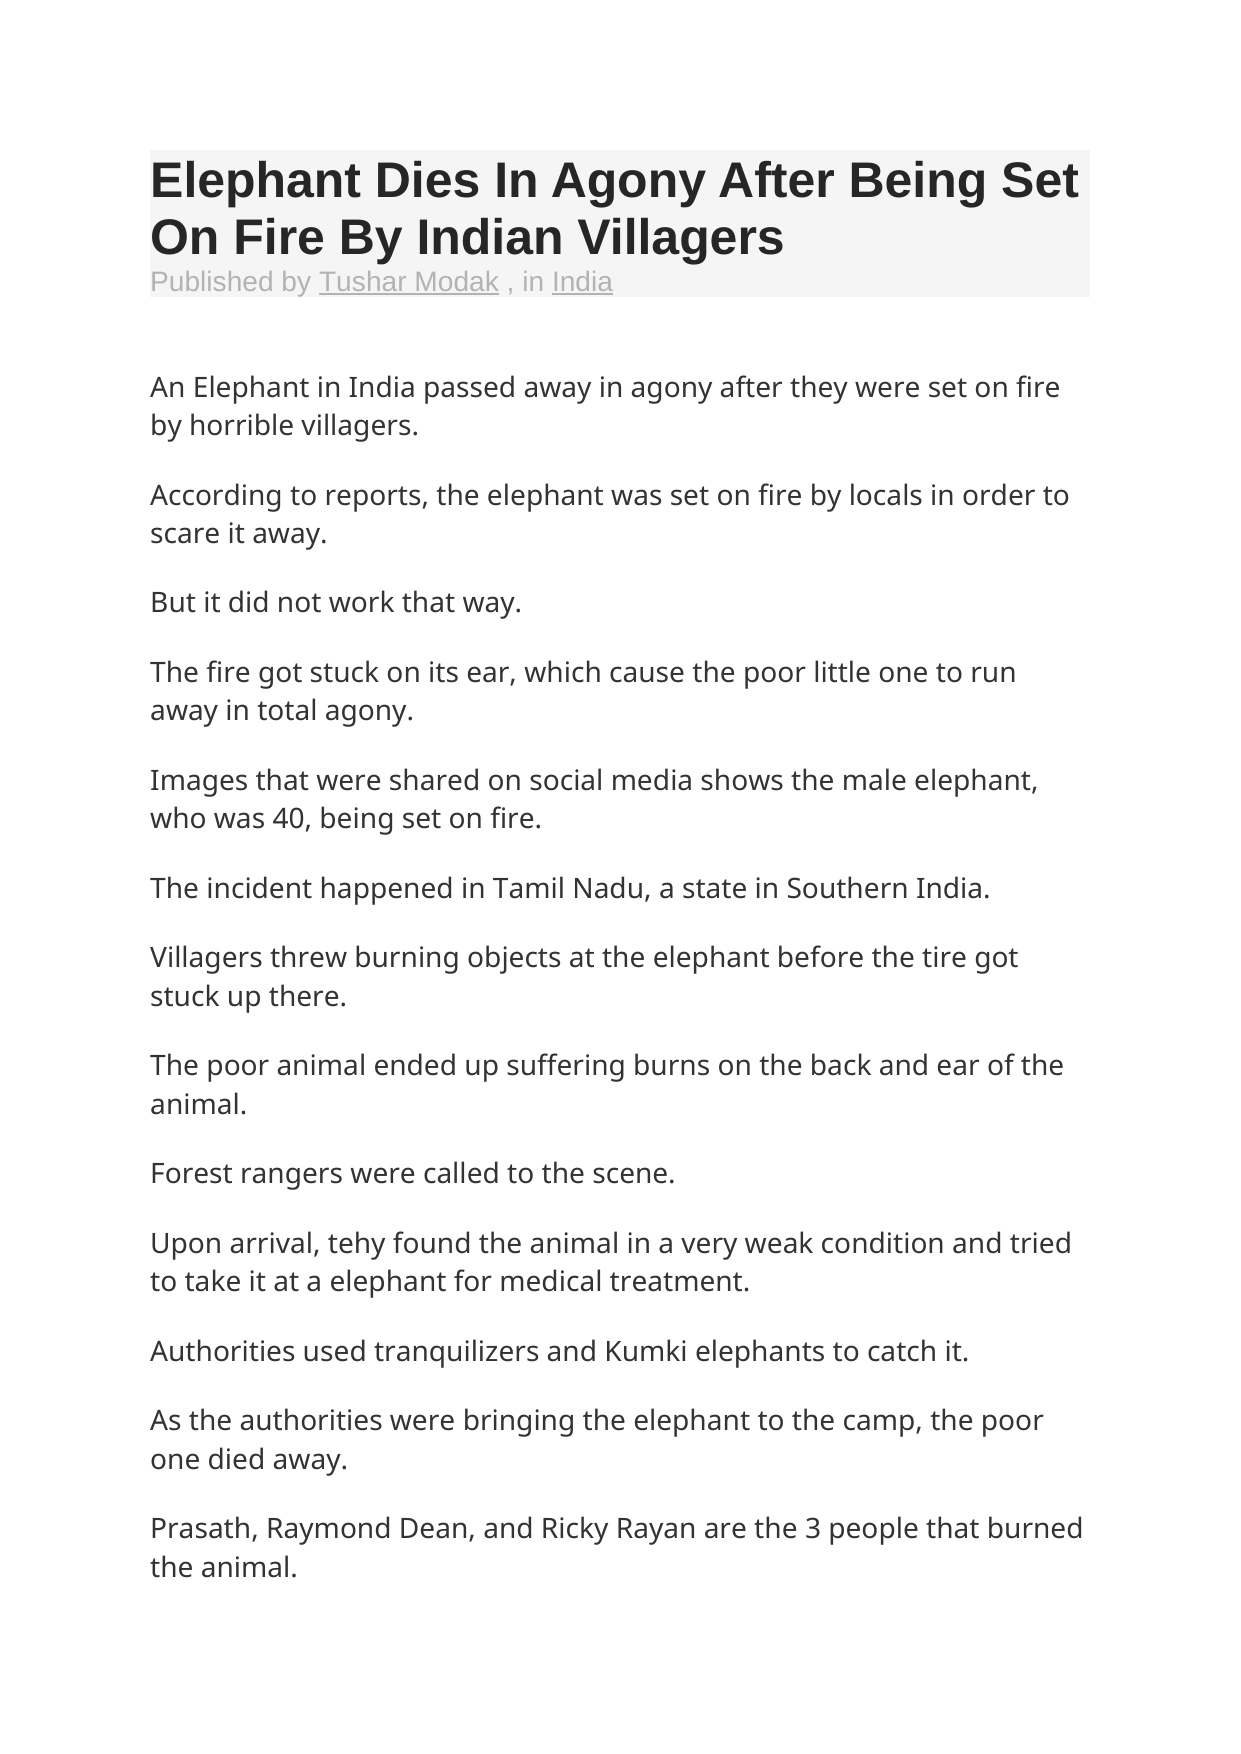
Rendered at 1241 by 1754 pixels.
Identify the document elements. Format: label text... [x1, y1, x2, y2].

text Elephant Dies In Agony After Being Set On Fire By Indian Villagers [150, 150, 1090, 265]
text Prasath, Raymond Dean, and Ricky Rayan are the 3 people that burned the animal. [150, 1509, 1090, 1585]
text Authorities used tranquilizers and Kumki elephants to catch it. [150, 1331, 1090, 1369]
text As the authorities were bringing the elephant to the camp, the poor one died away. [150, 1401, 1090, 1477]
text An Elephant in India passed away in agony after they were set on fire by horrible villagers. [150, 367, 1090, 444]
text Forest rangers were called to the scene. [150, 1154, 1090, 1192]
text But it did not work that way. [150, 583, 1090, 621]
text The poor animal ended up suffering burns on the back and ear of the animal. [150, 1046, 1090, 1122]
text Published by Tushar Modak , in India [150, 265, 1090, 297]
text The incident happened in Tamil Nadu, a state in Southern India. [150, 868, 1090, 907]
text The fire got stuck on its ear, which cause the poor little one to run away in total agony. [150, 652, 1090, 729]
text Images that were shared on social media shows the male elephant, who was 40, being set on fire. [150, 760, 1090, 837]
text Villagers threw burning objects at the elephant before the tire got stuck up there. [150, 938, 1090, 1014]
text Upon arrival, tehy found the animal in a very weak condition and tried to take it at a elephant for medical treatment. [150, 1223, 1090, 1300]
text According to reports, the elephant was set on fire by locals in order to scare it away. [150, 475, 1090, 552]
